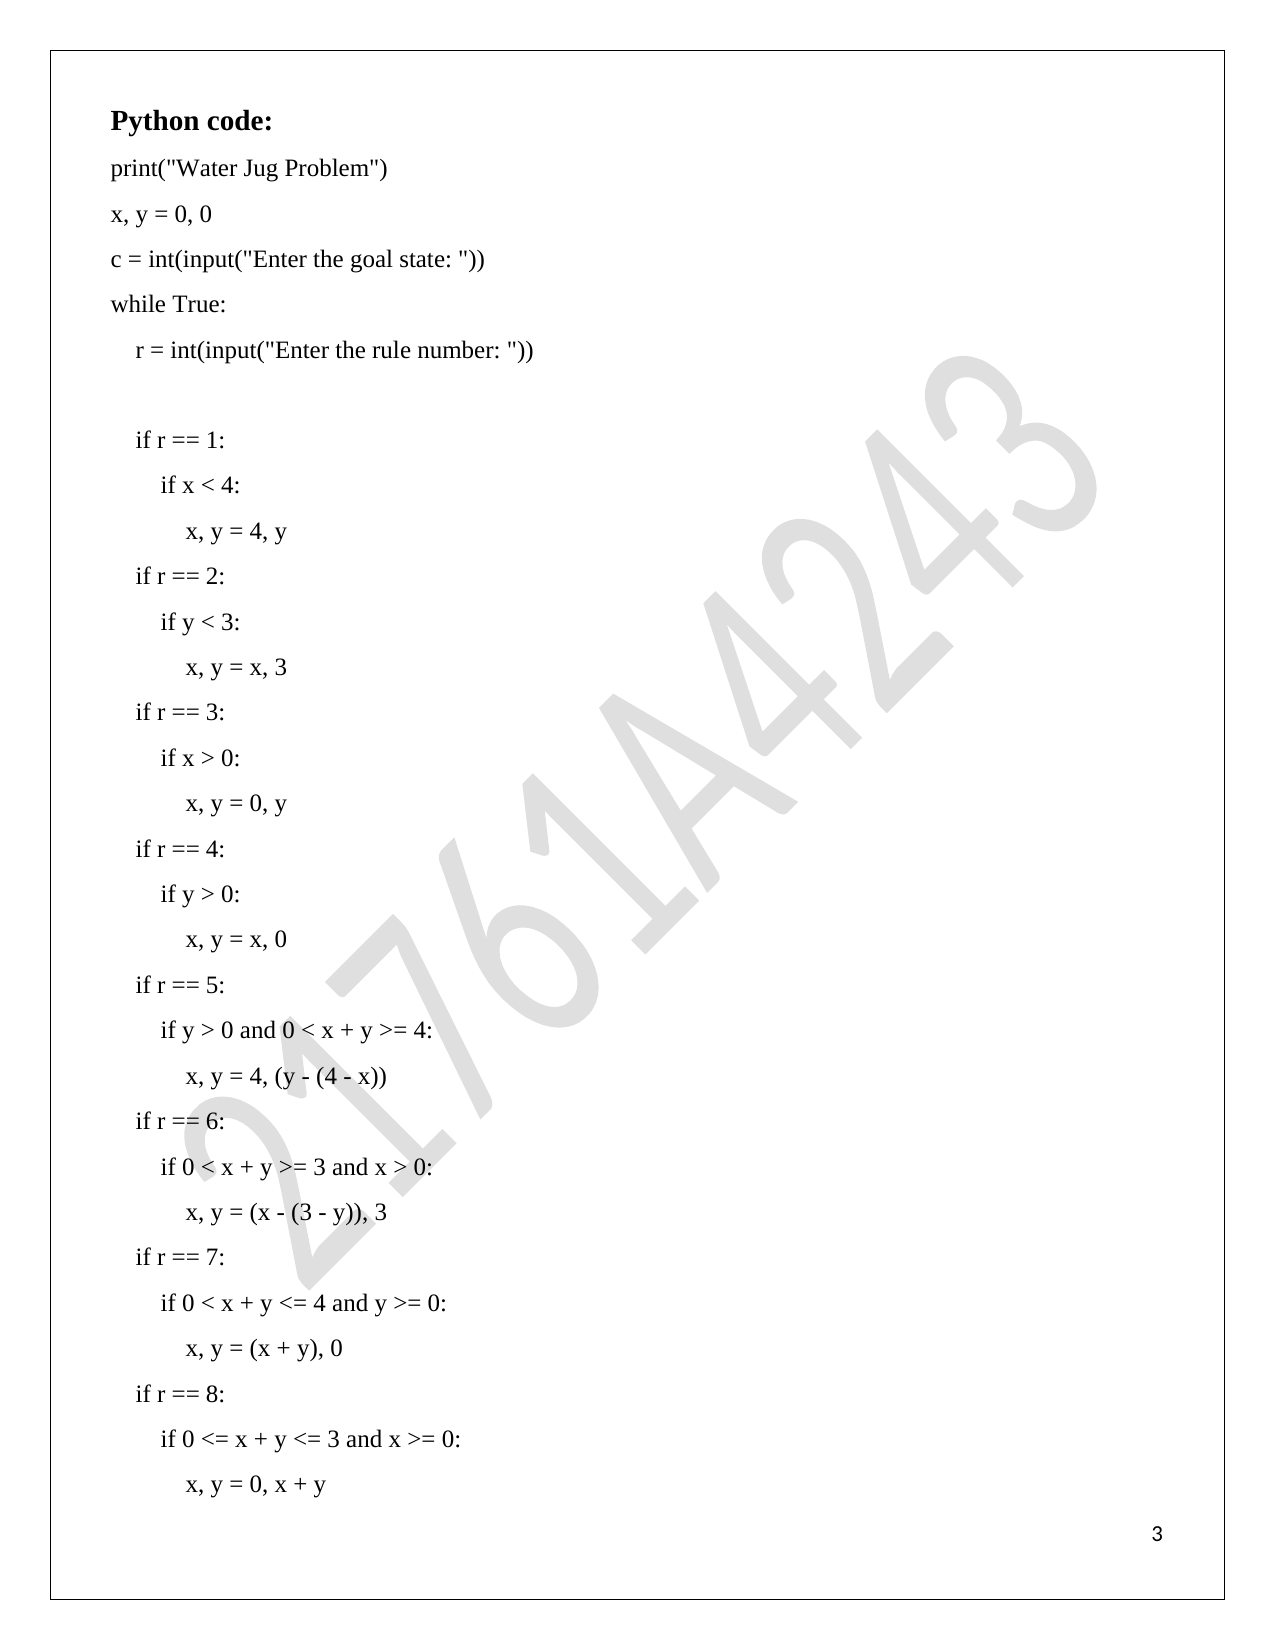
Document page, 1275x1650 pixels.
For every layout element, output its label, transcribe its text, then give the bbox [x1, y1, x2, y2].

text x, y = (x - (3 - y)), 3 [110, 1197, 1163, 1226]
text x, y = x, 0 [110, 924, 1163, 953]
text c = int(input("Enter the goal state: ")) [110, 244, 1163, 273]
text if r == 2: [110, 561, 1163, 590]
text if x < 4: [110, 470, 1163, 499]
text if y > 0 and 0 < x + y >= 4: [110, 1015, 1163, 1044]
text if x > 0: [110, 743, 1163, 772]
text if r == 4: [110, 834, 1163, 862]
text Python code: [110, 103, 1163, 137]
text x, y = 0, 0 [110, 199, 1163, 227]
text if r == 6: [110, 1106, 1163, 1135]
text if r == 8: [110, 1379, 1163, 1407]
text while True: [110, 289, 1163, 318]
text x, y = 0, x + y [110, 1469, 1163, 1498]
text x, y = x, 3 [110, 652, 1163, 681]
text x, y = 4, y [110, 516, 1163, 544]
text if 0 <= x + y <= 3 and x >= 0: [110, 1424, 1163, 1453]
text if r == 7: [110, 1242, 1163, 1271]
text if y < 3: [110, 607, 1163, 635]
text if r == 5: [110, 970, 1163, 999]
text if y > 0: [110, 879, 1163, 908]
text r = int(input("Enter the rule number: ")) [110, 335, 1163, 364]
text if r == 3: [110, 697, 1163, 726]
text if 0 < x + y >= 3 and x > 0: [110, 1152, 1163, 1180]
text if 0 < x + y <= 4 and y >= 0: [110, 1288, 1163, 1317]
text x, y = 4, (y - (4 - x)) [110, 1061, 1163, 1089]
text if r == 1: [110, 425, 1163, 454]
text x, y = (x + y), 0 [110, 1333, 1163, 1362]
text x, y = 0, y [110, 788, 1163, 817]
text print("Water Jug Problem") [110, 153, 1163, 182]
